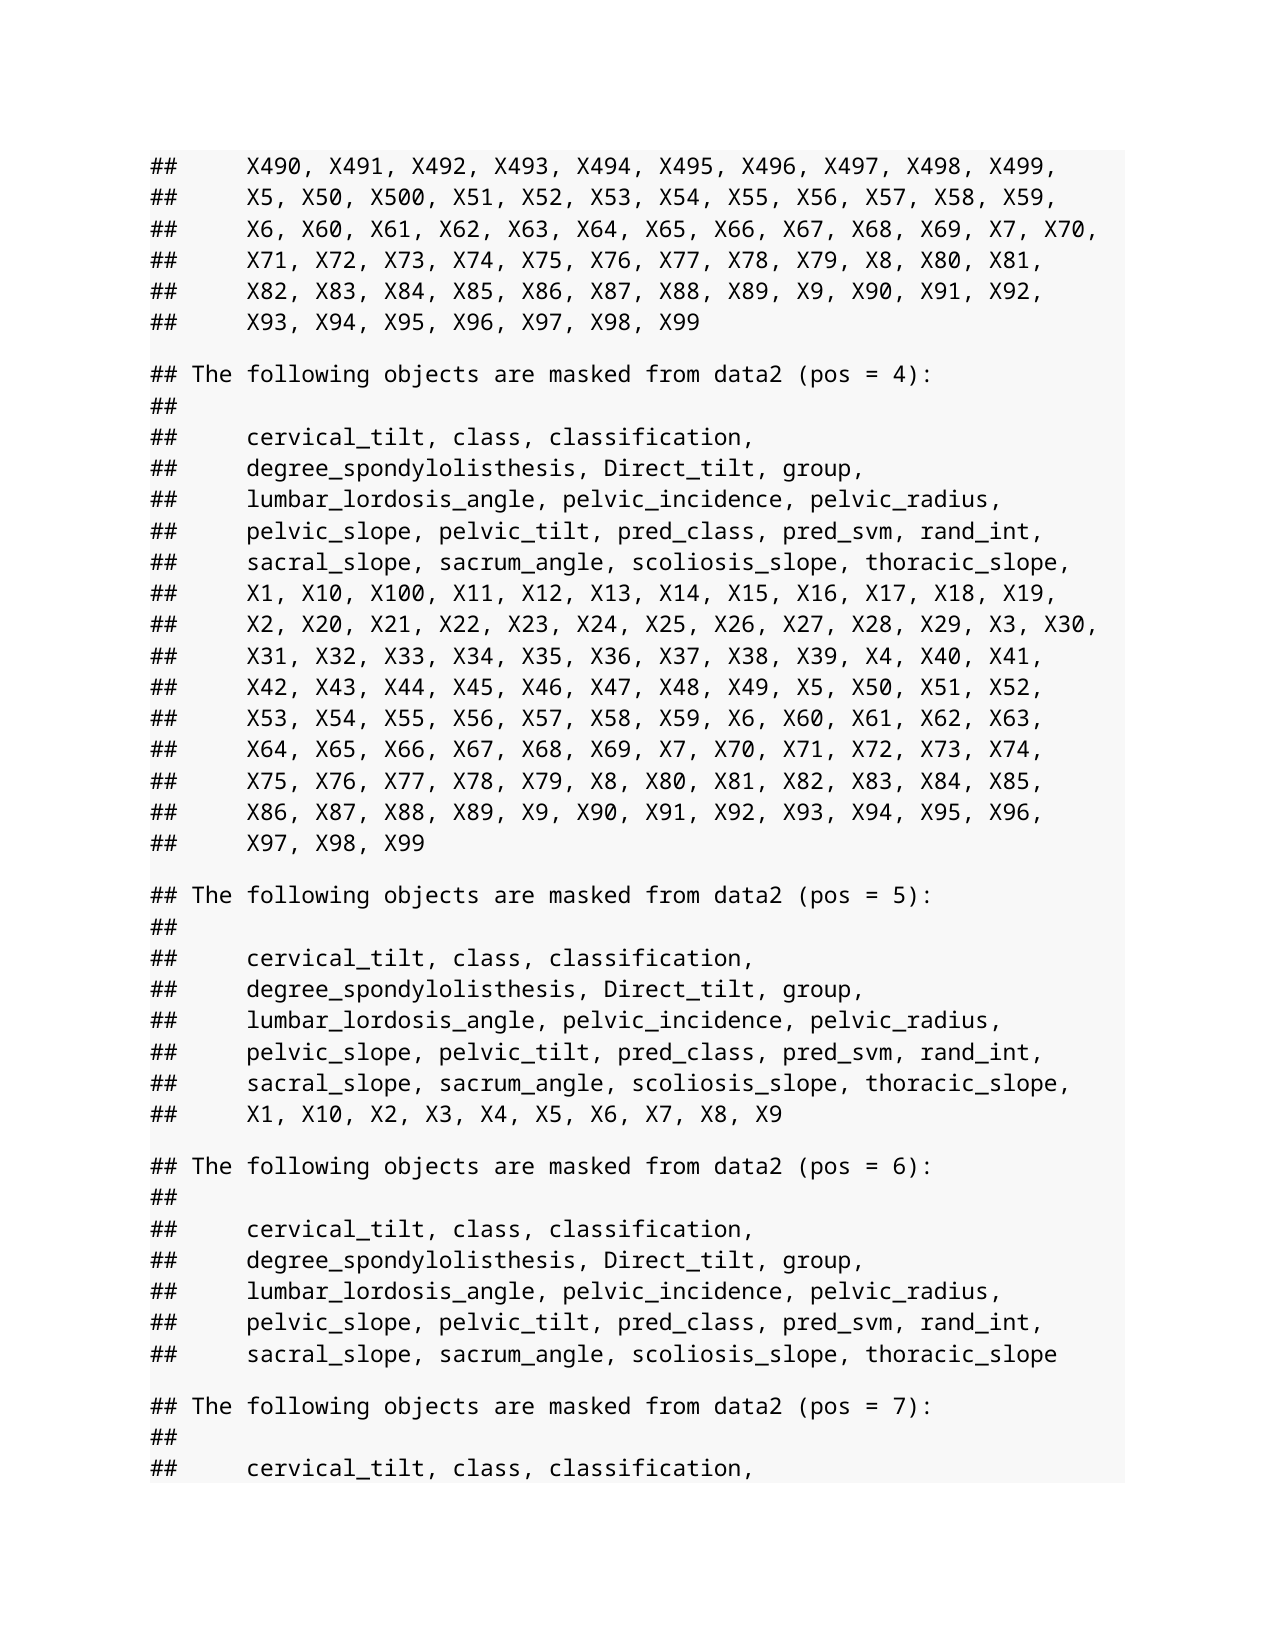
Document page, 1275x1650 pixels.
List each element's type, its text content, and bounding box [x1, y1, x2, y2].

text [150, 1389, 1125, 1483]
text ## The following objects are masked from data2 (pos = 6): ## ## cervical_tilt, class, classification, ## degree_spondylolisthesis, Direct_tilt, group, ## lumbar_lordosis_angle, pelvic_incidence, pelvic_radius, ## pelvic_slope, pelvic_tilt, pred_class, pred_svm, rand_int, ## sacral_slope, sacrum_angle, scoliosis_slope, thoracic_slope [150, 1150, 1125, 1369]
text ## The following objects are masked from data2 (pos = 5): ## ## cervical_tilt, class, classification, ## degree_spondylolisthesis, Direct_tilt, group, ## lumbar_lordosis_angle, pelvic_incidence, pelvic_radius, ## pelvic_slope, pelvic_tilt, pred_class, pred_svm, rand_int, ## sacral_slope, sacrum_angle, scoliosis_slope, thoracic_slope, ## X1, X10, X2, X3, X4, X5, X6, X7, X8, X9 [150, 879, 1125, 1129]
text ## The following objects are masked from data2 (pos = 4): ## ## cervical_tilt, class, classification, ## degree_spondylolisthesis, Direct_tilt, group, ## lumbar_lordosis_angle, pelvic_incidence, pelvic_radius, ## pelvic_slope, pelvic_tilt, pred_class, pred_svm, rand_int, ## sacral_slope, sacrum_angle, scoliosis_slope, thoracic_slope, ## X1, X10, X100, X11, X12, X13, X14, X15, X16, X17, X18, X19, ## X2, X20, X21, X22, X23, X24, X25, X26, X27, X28, X29, X3, X30, ## X31, X32, X33, X34, X35, X36, X37, X38, X39, X4, X40, X41, ## X42, X43, X44, X45, X46, X47, X48, X49, X5, X50, X51, X52, ## X53, X54, X55, X56, X57, X58, X59, X6, X60, X61, X62, X63, ## X64, X65, X66, X67, X68, X69, X7, X70, X71, X72, X73, X74, ## X75, X76, X77, X78, X79, X8, X80, X81, X82, X83, X84, X85, ## X86, X87, X88, X89, X9, X90, X91, X92, X93, X94, X95, X96, ## X97, X98, X99 [150, 358, 1125, 858]
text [150, 150, 1125, 337]
